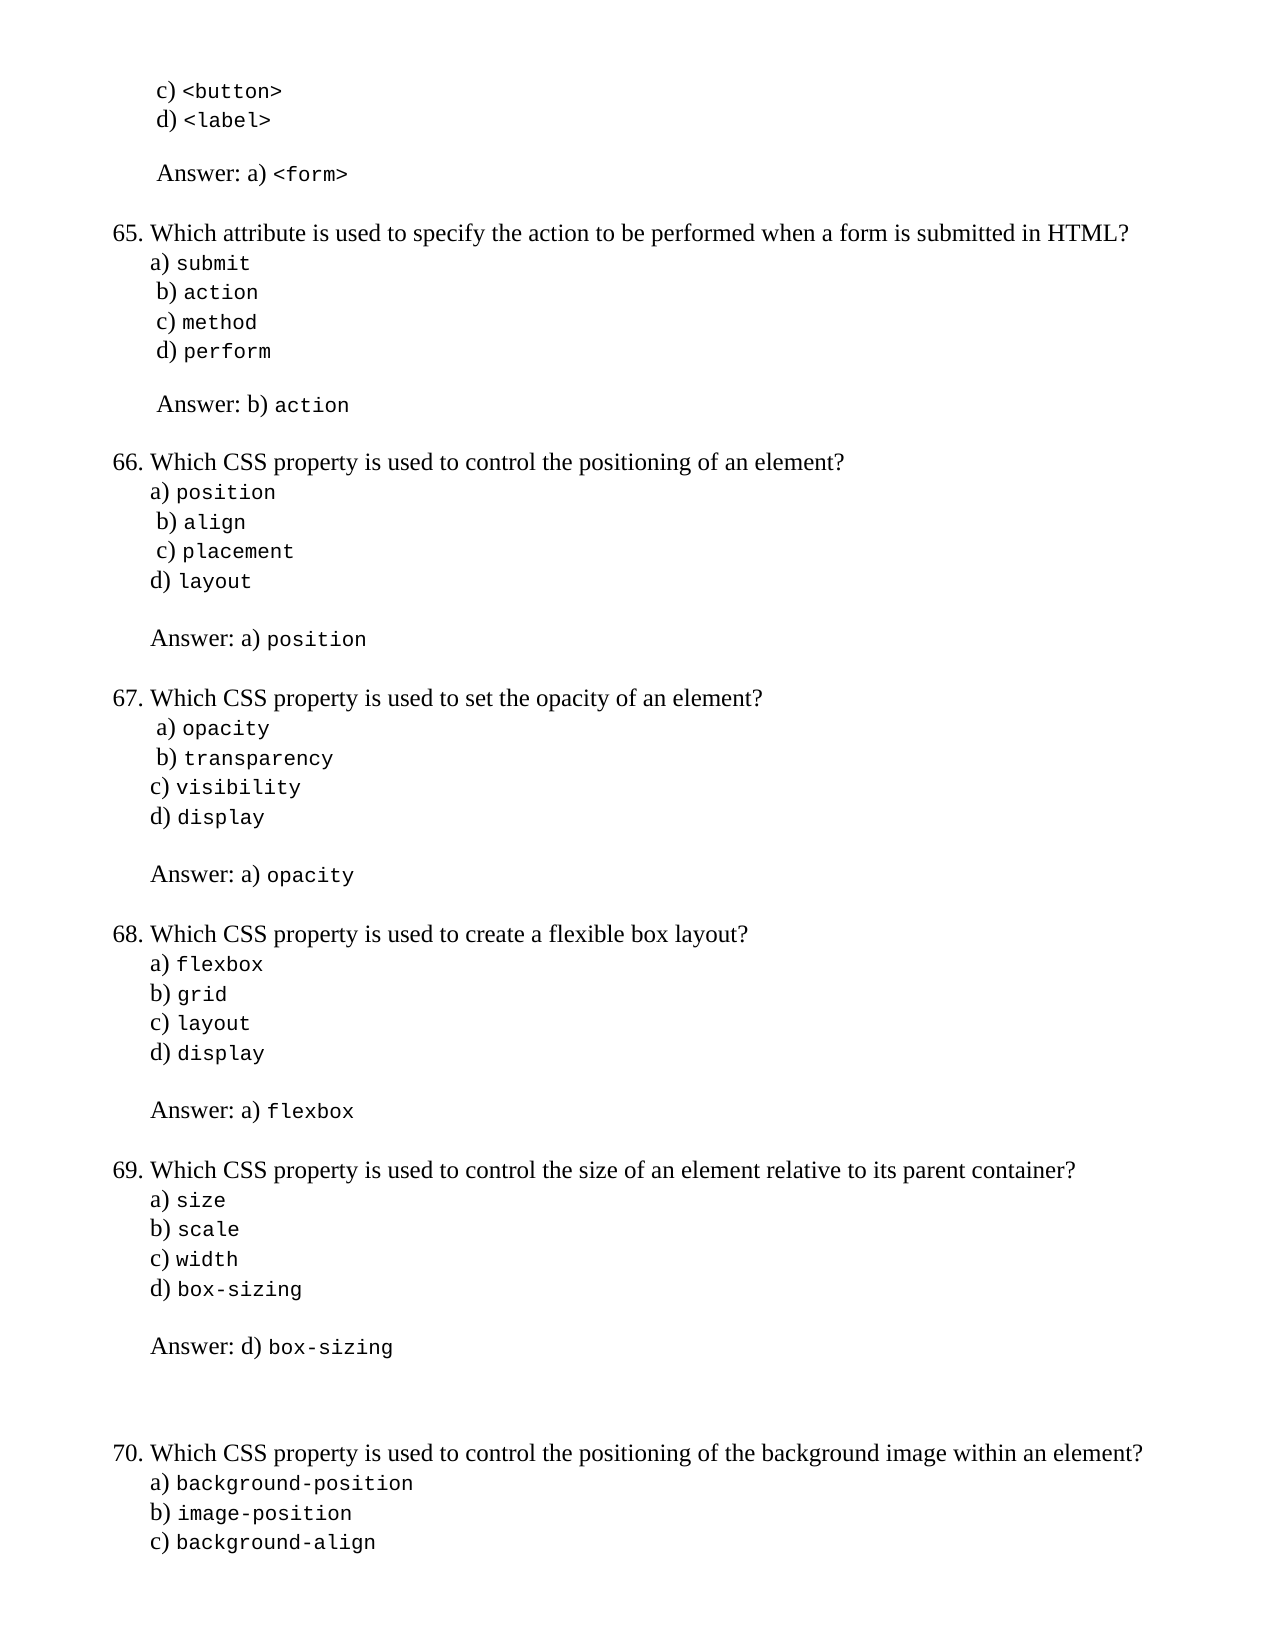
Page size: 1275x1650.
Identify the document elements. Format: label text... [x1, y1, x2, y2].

list Which CSS property is used to set the opacity of an element? a) opacity b) transparency c) visibility d) display Answer: a) opacity [112, 683, 1200, 919]
list Which CSS property is used to create a flexible box layout? a) flexbox b) grid c) layout d) display Answer: a) flexbox [112, 919, 1200, 1155]
list Which CSS property is used to control the positioning of an element? a) position b) align c) placement d) layout Answer: a) position [112, 447, 1200, 683]
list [112, 1438, 1200, 1556]
list Which CSS property is used to control the size of an element relative to its parent container? a) size b) scale c) width d) box-sizing Answer: d) box-sizing [112, 1155, 1200, 1438]
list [112, 75, 1200, 218]
list Which attribute is used to specify the action to be performed when a form is submitted in HTML? a) submit b) action c) method d) perform Answer: b) action [112, 218, 1200, 418]
